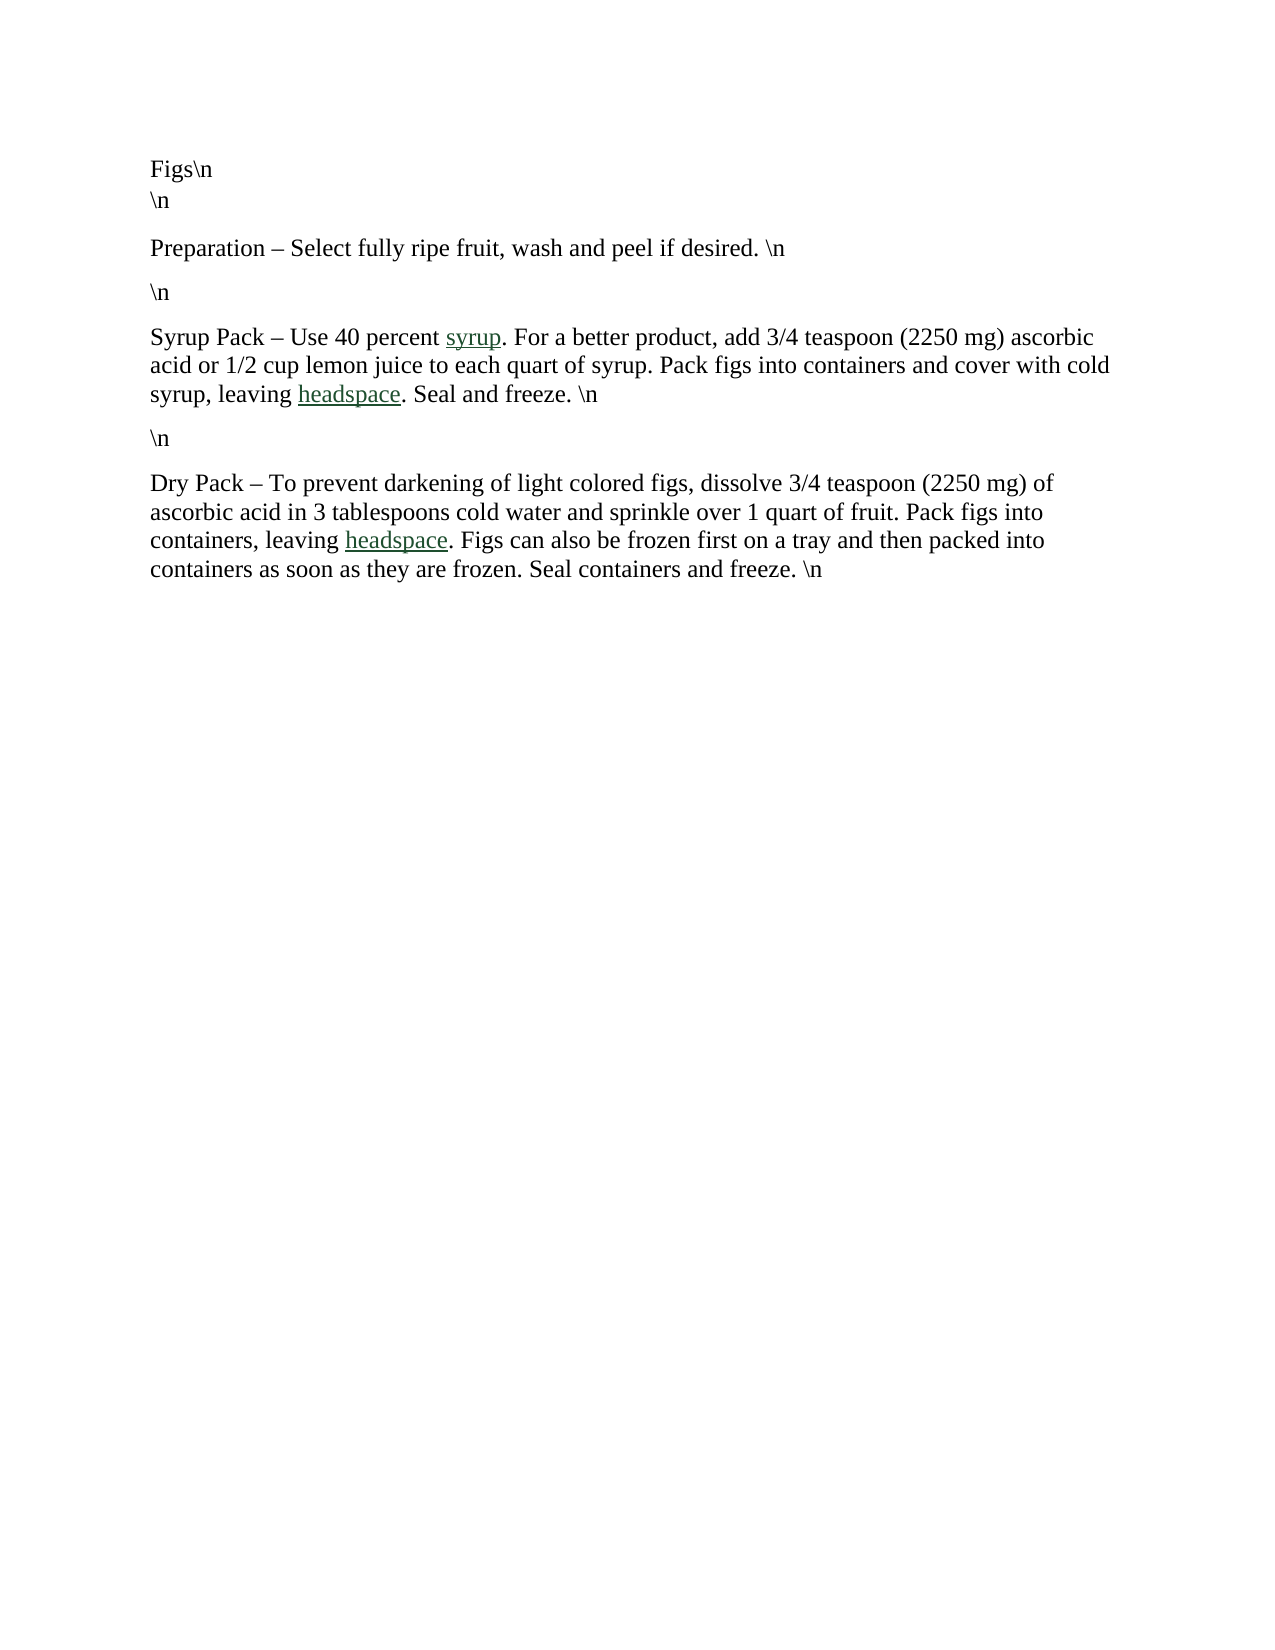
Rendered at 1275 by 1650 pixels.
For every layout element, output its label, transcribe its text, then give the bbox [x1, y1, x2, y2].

subtitle Figs\n [150, 154, 1125, 183]
text \n [150, 423, 1125, 452]
text Dry Pack – To prevent darkening of light colored figs, dissolve 3/4 teaspoon (2250 mg) of ascorbic acid in 3 tablespoons cold water and sprinkle over 1 quart of fruit. Pack figs into containers, leaving headspace. Figs can also be frozen first on a tray and then packed into containers as soon as they are frozen. Seal containers and freeze. \n [150, 468, 1125, 583]
text Syrup Pack – Use 40 percent syrup. For a better product, add 3/4 teaspoon (2250 mg) ascorbic acid or 1/2 cup lemon juice to each quart of syrup. Pack figs into containers and cover with cold syrup, leaving headspace. Seal and freeze. \n [150, 322, 1125, 408]
text \n [150, 185, 1125, 214]
text Preparation – Select fully ripe fruit, wash and peel if desired. \n [150, 233, 1125, 262]
text \n [150, 277, 1125, 306]
